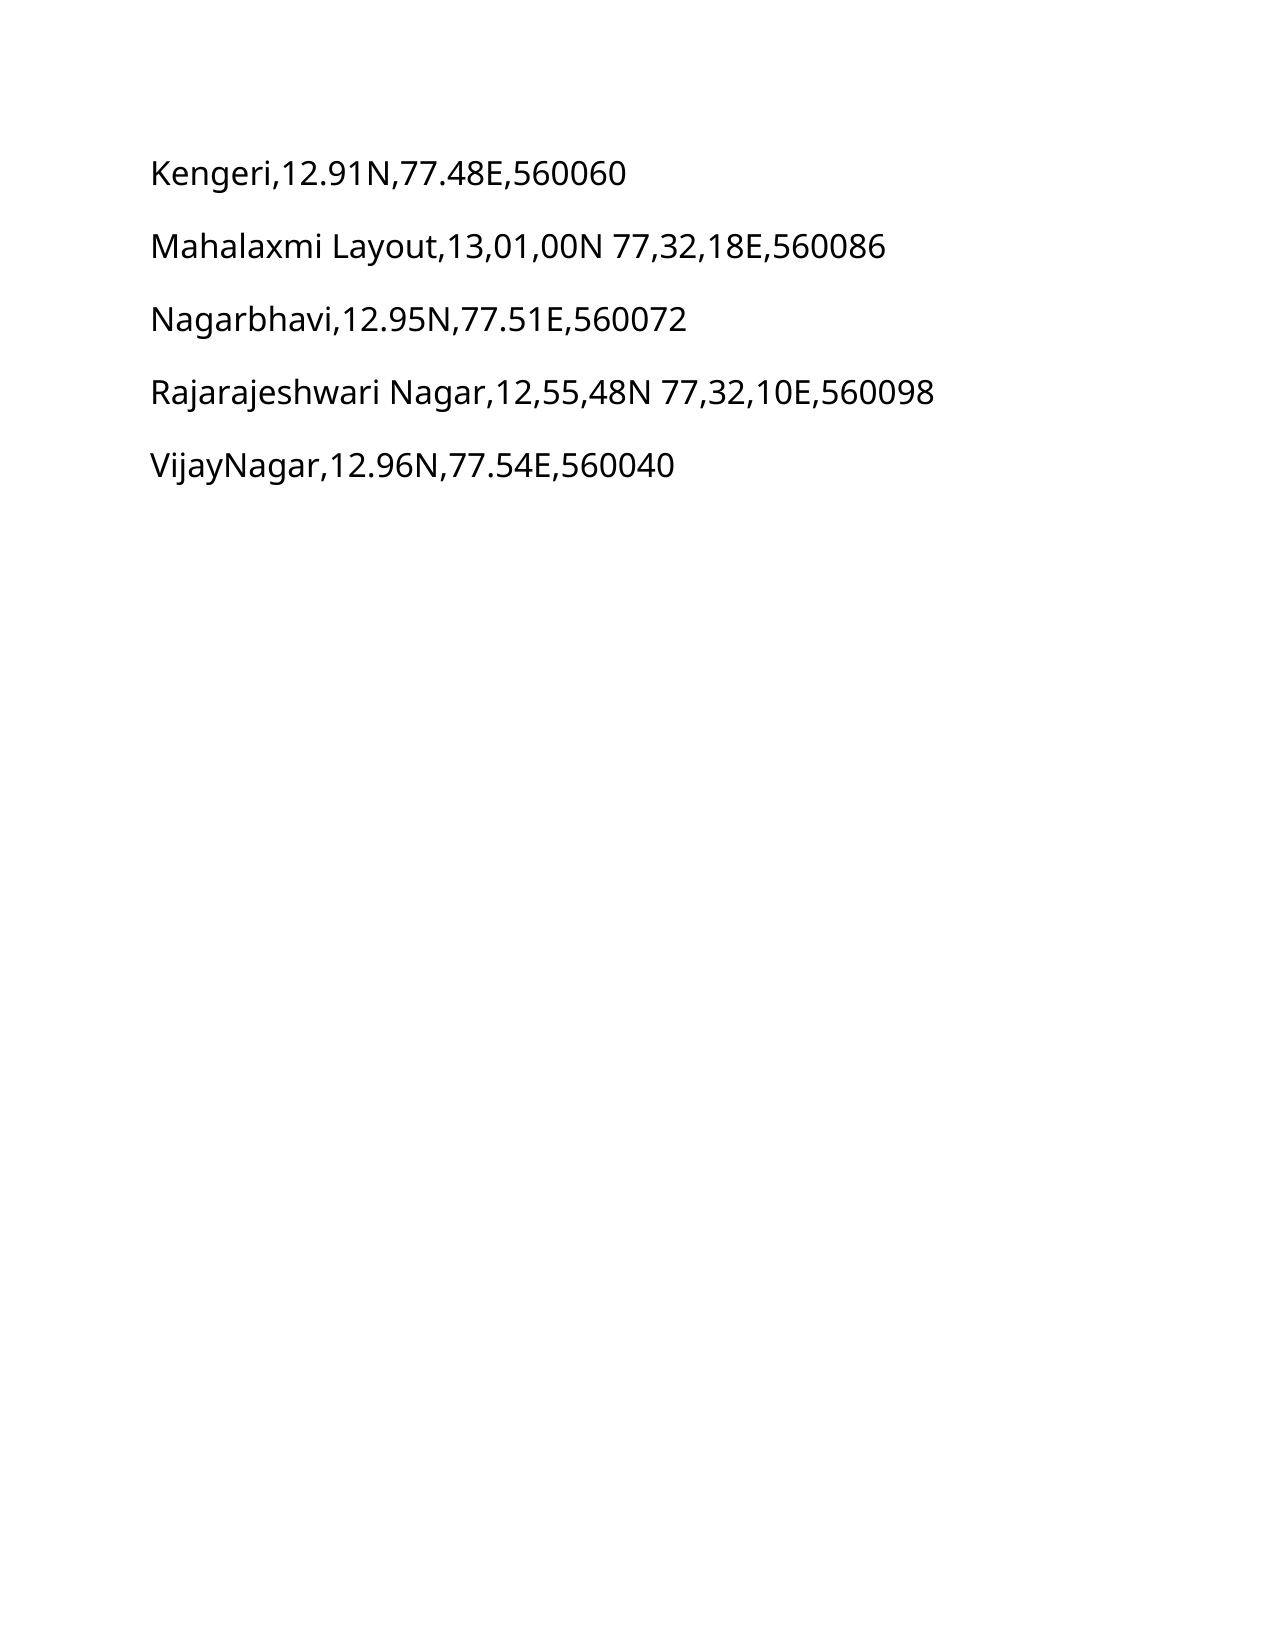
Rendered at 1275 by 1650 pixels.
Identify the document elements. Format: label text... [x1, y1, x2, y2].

text VijayNagar,12.96N,77.54E,560040 [150, 442, 1237, 487]
text Kengeri,12.91N,77.48E,560060 [150, 150, 1237, 195]
text Rajarajeshwari Nagar,12,55,48N 77,32,10E,560098 [150, 369, 1237, 414]
text Mahalaxmi Layout,13,01,00N 77,32,18E,560086 [150, 223, 1237, 268]
text Nagarbhavi,12.95N,77.51E,560072 [150, 296, 1237, 341]
